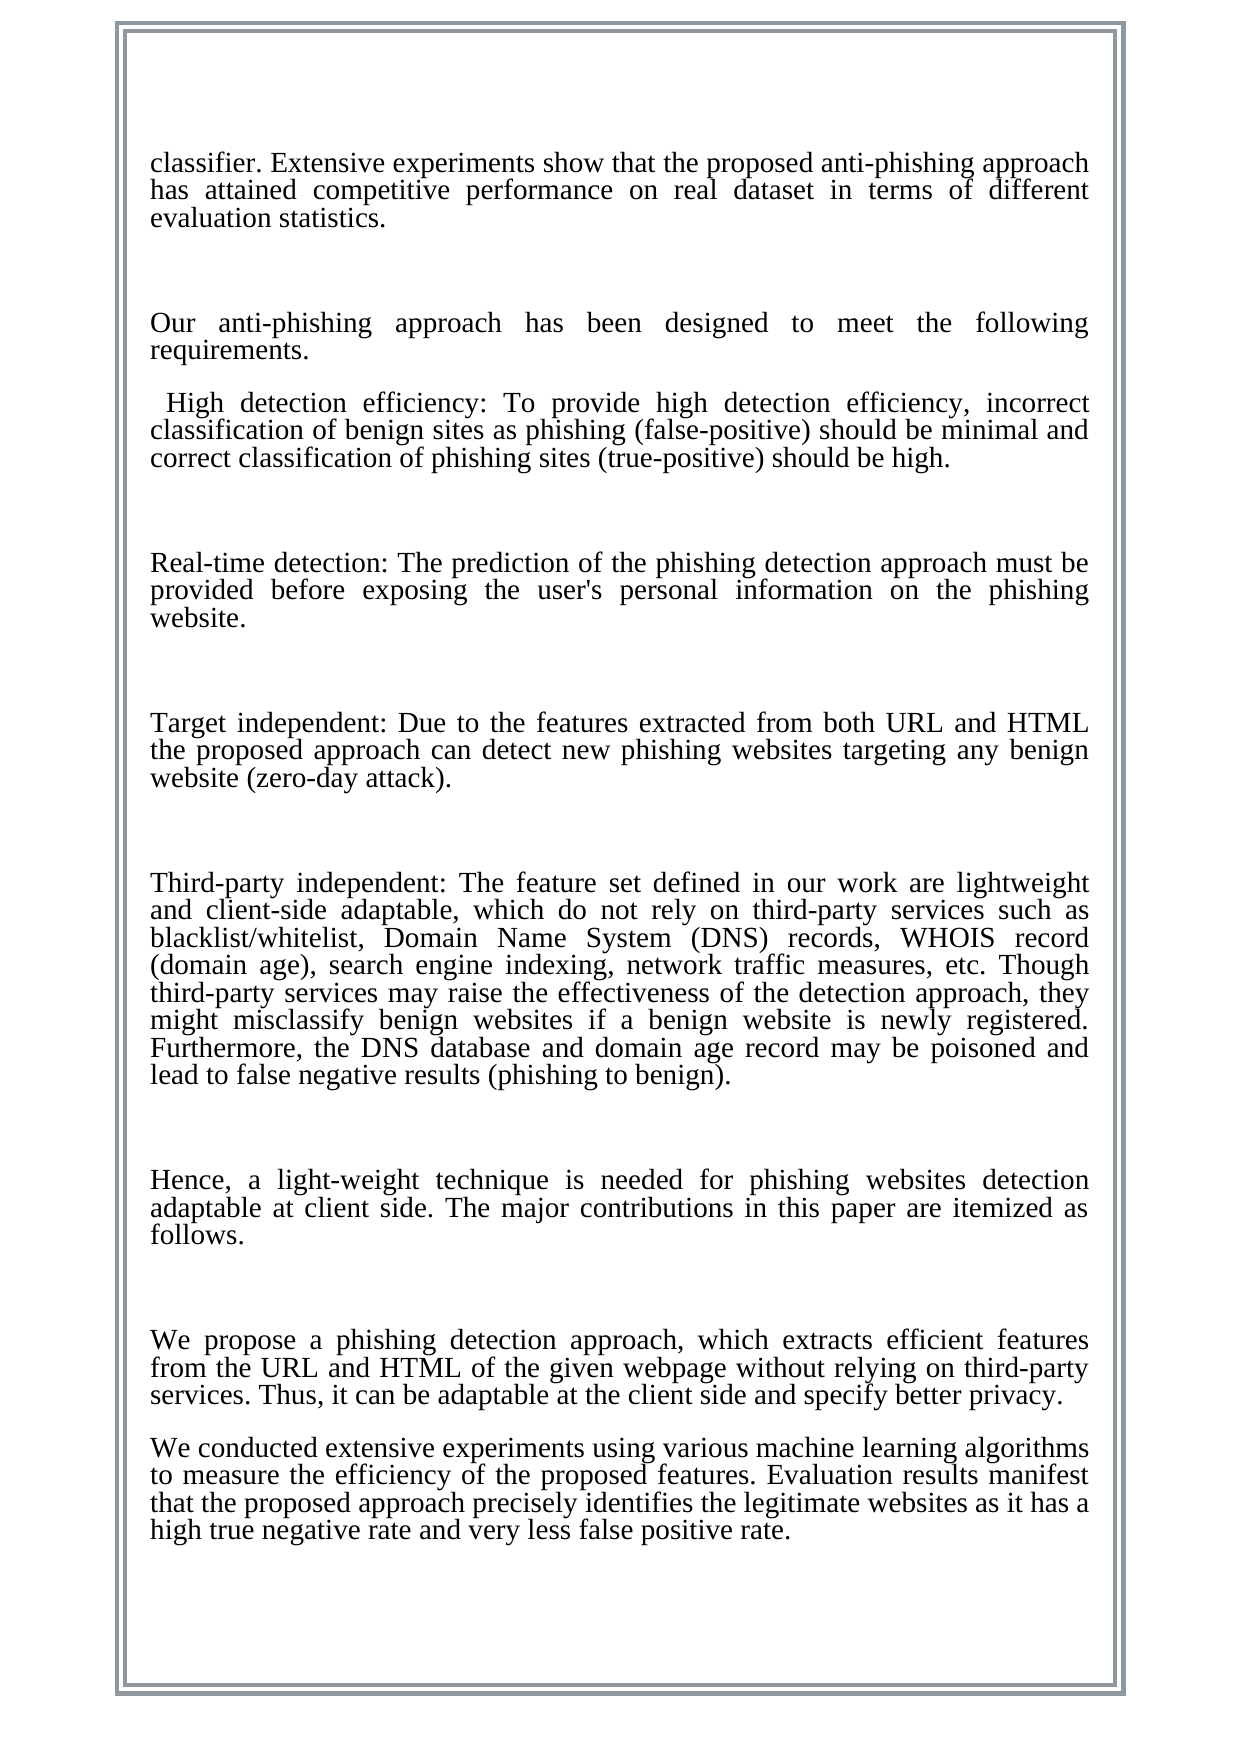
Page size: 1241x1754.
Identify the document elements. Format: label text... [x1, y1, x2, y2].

text Third-party independent: The feature set defined in our work are lightweight and client-side adaptable, which do not rely on third-party services such as blacklist/whitelist, Domain Name System (DNS) records, WHOIS record (domain age), search engine indexing, network traffic measures, etc. Though third-party services may raise the effectiveness of the detection approach, they might misclassify benign websites if a benign website is newly registered. Furthermore, the DNS database and domain age record may be poisoned and lead to false negative results (phishing to benign). [150, 870, 1090, 1090]
text Real-time detection: The prediction of the phishing detection approach must be provided before exposing the user's personal information on the phishing website. [150, 550, 1090, 632]
text Target independent: Due to the features extracted from both URL and HTML the proposed approach can detect new phishing websites targeting any benign website (zero-day attack). [150, 710, 1090, 792]
text Hence, a light-weight technique is needed for phishing websites detection adaptable at client side. The major contributions in this paper are itemized as follows. [150, 1167, 1090, 1250]
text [150, 150, 1090, 232]
text Our anti-phishing approach has been designed to meet the following requirements. [150, 310, 1090, 365]
text We propose a phishing detection approach, which extracts efficient features from the URL and HTML of the given webpage without relying on third-party services. Thus, it can be adaptable at the client side and specify better privacy. [150, 1327, 1090, 1410]
text High detection efficiency: To provide high detection efficiency, incorrect classification of benign sites as phishing (false-positive) should be minimal and correct classification of phishing sites (true-positive) should be high. [150, 390, 1090, 472]
text We conducted extensive experiments using various machine learning algorithms to measure the efficiency of the proposed features. Evaluation results manifest that the proposed approach precisely identifies the legitimate websites as it has a high true negative rate and very less false positive rate. [150, 1435, 1090, 1545]
